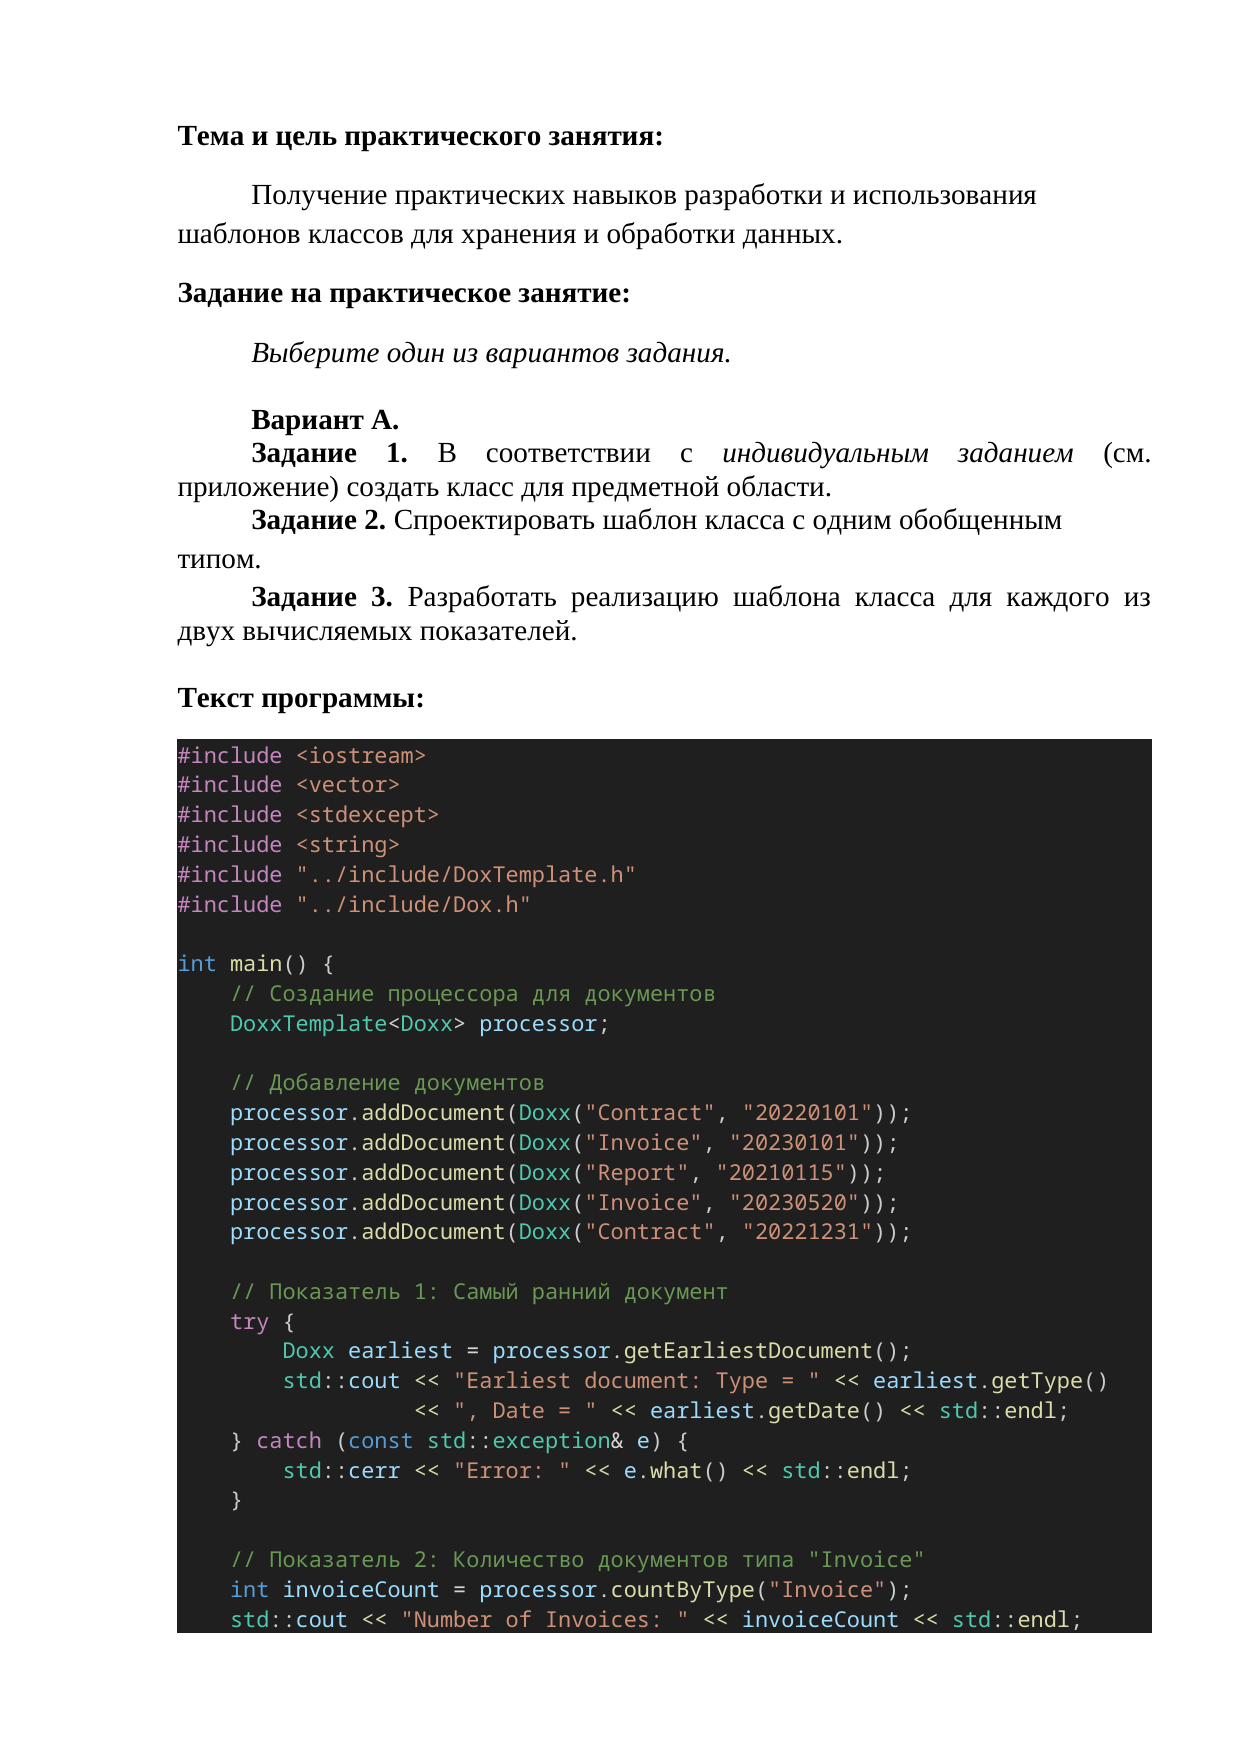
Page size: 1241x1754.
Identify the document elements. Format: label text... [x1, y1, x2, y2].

text // Показатель 2: Количество документов типа "Invoice" [177, 1544, 1152, 1574]
text Задание 1. В соответствии с индивидуальным заданием (см. приложение) создать класс для предметной области. [177, 435, 1152, 502]
text processor.addDocument(Doxx("Report", "20210115")); [177, 1157, 1152, 1186]
text // Добавление документов [177, 1067, 1152, 1097]
text int invoiceCount = processor.countByType("Invoice"); [177, 1574, 1152, 1603]
text } catch (const std::exception& e) { [177, 1425, 1152, 1454]
text Задание на практическое занятие: [177, 275, 1152, 309]
text std::cout << "Earliest document: Type = " << earliest.getType() [177, 1365, 1152, 1395]
text #include <vector> [177, 769, 1152, 799]
text std::cerr << "Error: " << e.what() << std::endl; [177, 1454, 1152, 1484]
text Задание 2. Спроектировать шаблон класса с одним обобщенным типом. [177, 502, 1152, 574]
text Вариант А. [177, 402, 1152, 435]
text processor.addDocument(Doxx("Contract", "20221231")); [177, 1216, 1152, 1246]
text #include <iostream> [177, 739, 1152, 769]
text Doxx earliest = processor.getEarliestDocument(); [177, 1335, 1152, 1365]
text Получение практических навыков разработки и использования шаблонов классов для хранения и обработки данных. [177, 177, 1152, 249]
text } [177, 1484, 1152, 1514]
text DoxxTemplate<Doxx> processor; [177, 1008, 1152, 1037]
text int main() { [177, 948, 1152, 978]
text #include <string> [177, 829, 1152, 859]
text << ", Date = " << earliest.getDate() << std::endl; [177, 1395, 1152, 1425]
text Задание 3. Разработать реализацию шаблона класса для каждого из двух вычисляемых показателей. [177, 579, 1152, 647]
text Тема и цель практического занятия: [177, 118, 1152, 152]
text processor.addDocument(Doxx("Invoice", "20230520")); [177, 1186, 1152, 1216]
text #include "../include/DoxTemplate.h" [177, 859, 1152, 888]
text try { [177, 1306, 1152, 1335]
text std::cout << "Number of Invoices: " << invoiceCount << std::endl; [177, 1603, 1152, 1633]
text // Показатель 1: Самый ранний документ [177, 1276, 1152, 1306]
text processor.addDocument(Doxx("Contract", "20220101")); [177, 1097, 1152, 1127]
text // Создание процессора для документов [177, 978, 1152, 1008]
text processor.addDocument(Doxx("Invoice", "20230101")); [177, 1127, 1152, 1157]
text Текст программы: [177, 680, 1152, 714]
text #include <stdexcept> [177, 799, 1152, 829]
text Выберите один из вариантов задания. [177, 335, 1152, 368]
text #include "../include/Dox.h" [177, 888, 1152, 918]
